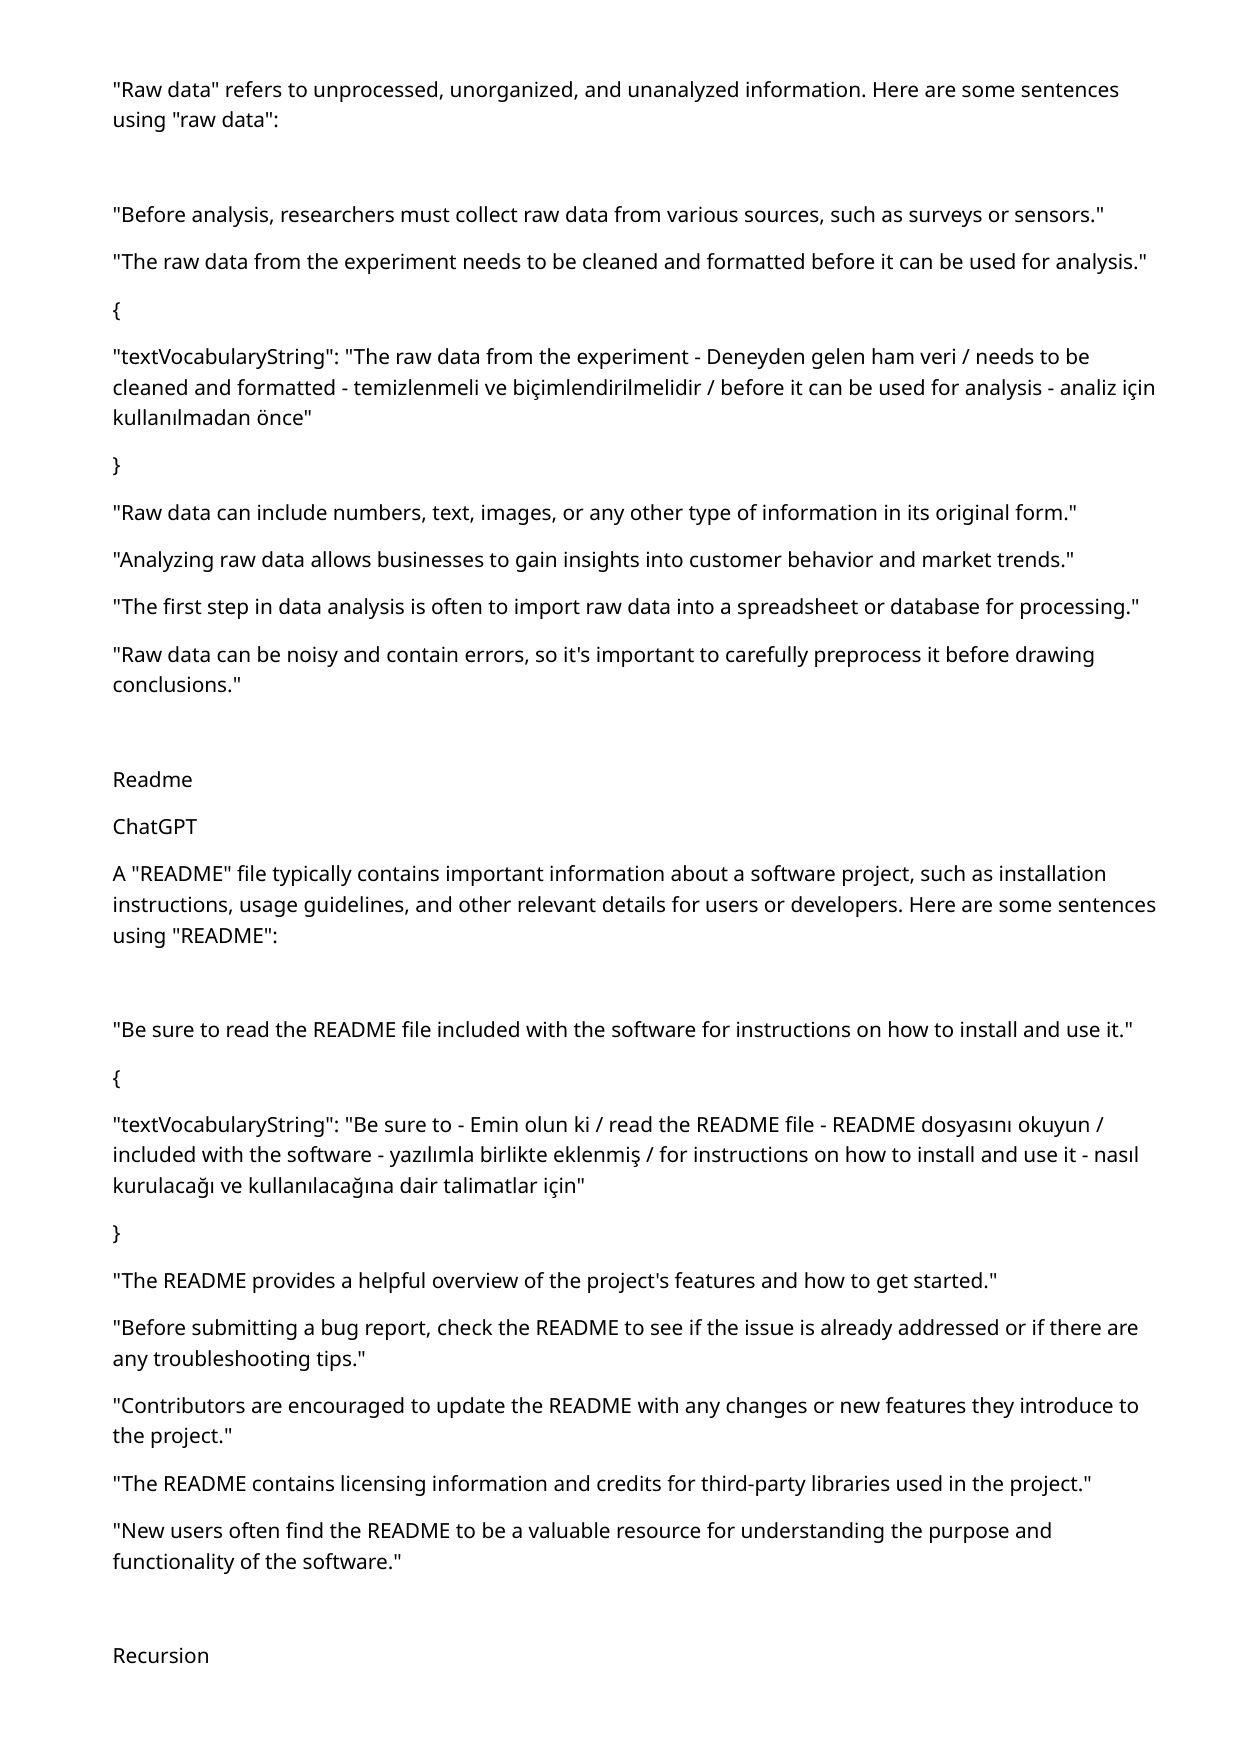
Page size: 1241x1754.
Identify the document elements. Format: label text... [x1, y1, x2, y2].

text "Raw data can include numbers, text, images, or any other type of information in its original form." [112, 498, 1165, 526]
text "textVocabularyString": "The raw data from the experiment - Deneyden gelen ham veri / needs to be cleaned and formatted - temizlenmeli ve biçimlendirilmelidir / before it can be used for analysis - analiz için kullanılmadan önce" [112, 342, 1165, 432]
text "The README provides a helpful overview of the project's features and how to get started." [112, 1266, 1165, 1294]
text { [112, 1063, 1165, 1091]
text "Raw data" refers to unprocessed, unorganized, and unanalyzed information. Here are some sentences using "raw data": [112, 75, 1165, 134]
text "Analyzing raw data allows businesses to gain insights into customer behavior and market trends." [112, 545, 1165, 574]
text Recursion [112, 1641, 1165, 1670]
text { [112, 295, 1165, 323]
text "Raw data can be noisy and contain errors, so it's important to carefully preprocess it before drawing conclusions." [112, 640, 1165, 699]
text "textVocabularyString": "Be sure to - Emin olun ki / read the README file - README dosyasını okuyun / included with the software - yazılımla birlikte eklenmiş / for instructions on how to install and use it - nasıl kurulacağı ve kullanılacağına dair talimatlar için" [112, 1110, 1165, 1200]
text "The README contains licensing information and credits for third-party libraries used in the project." [112, 1469, 1165, 1497]
text A "README" file typically contains important information about a software project, such as installation instructions, usage guidelines, and other relevant details for users or developers. Here are some sentences using "README": [112, 859, 1165, 949]
text "Be sure to read the README file included with the software for instructions on how to install and use it." [112, 1015, 1165, 1044]
text ChatGPT [112, 812, 1165, 841]
text "Before analysis, researchers must collect raw data from various sources, such as surveys or sensors." [112, 200, 1165, 229]
text "Contributors are encouraged to update the README with any changes or new features they introduce to the project." [112, 1391, 1165, 1450]
text "Before submitting a bug report, check the README to see if the issue is already addressed or if there are any troubleshooting tips." [112, 1313, 1165, 1372]
text "The raw data from the experiment needs to be cleaned and formatted before it can be used for analysis." [112, 247, 1165, 276]
text "New users often find the README to be a valuable resource for understanding the purpose and functionality of the software." [112, 1516, 1165, 1575]
text "The first step in data analysis is often to import raw data into a spreadsheet or database for processing." [112, 592, 1165, 621]
text } [112, 1218, 1165, 1247]
text } [112, 451, 1165, 479]
text Readme [112, 765, 1165, 793]
